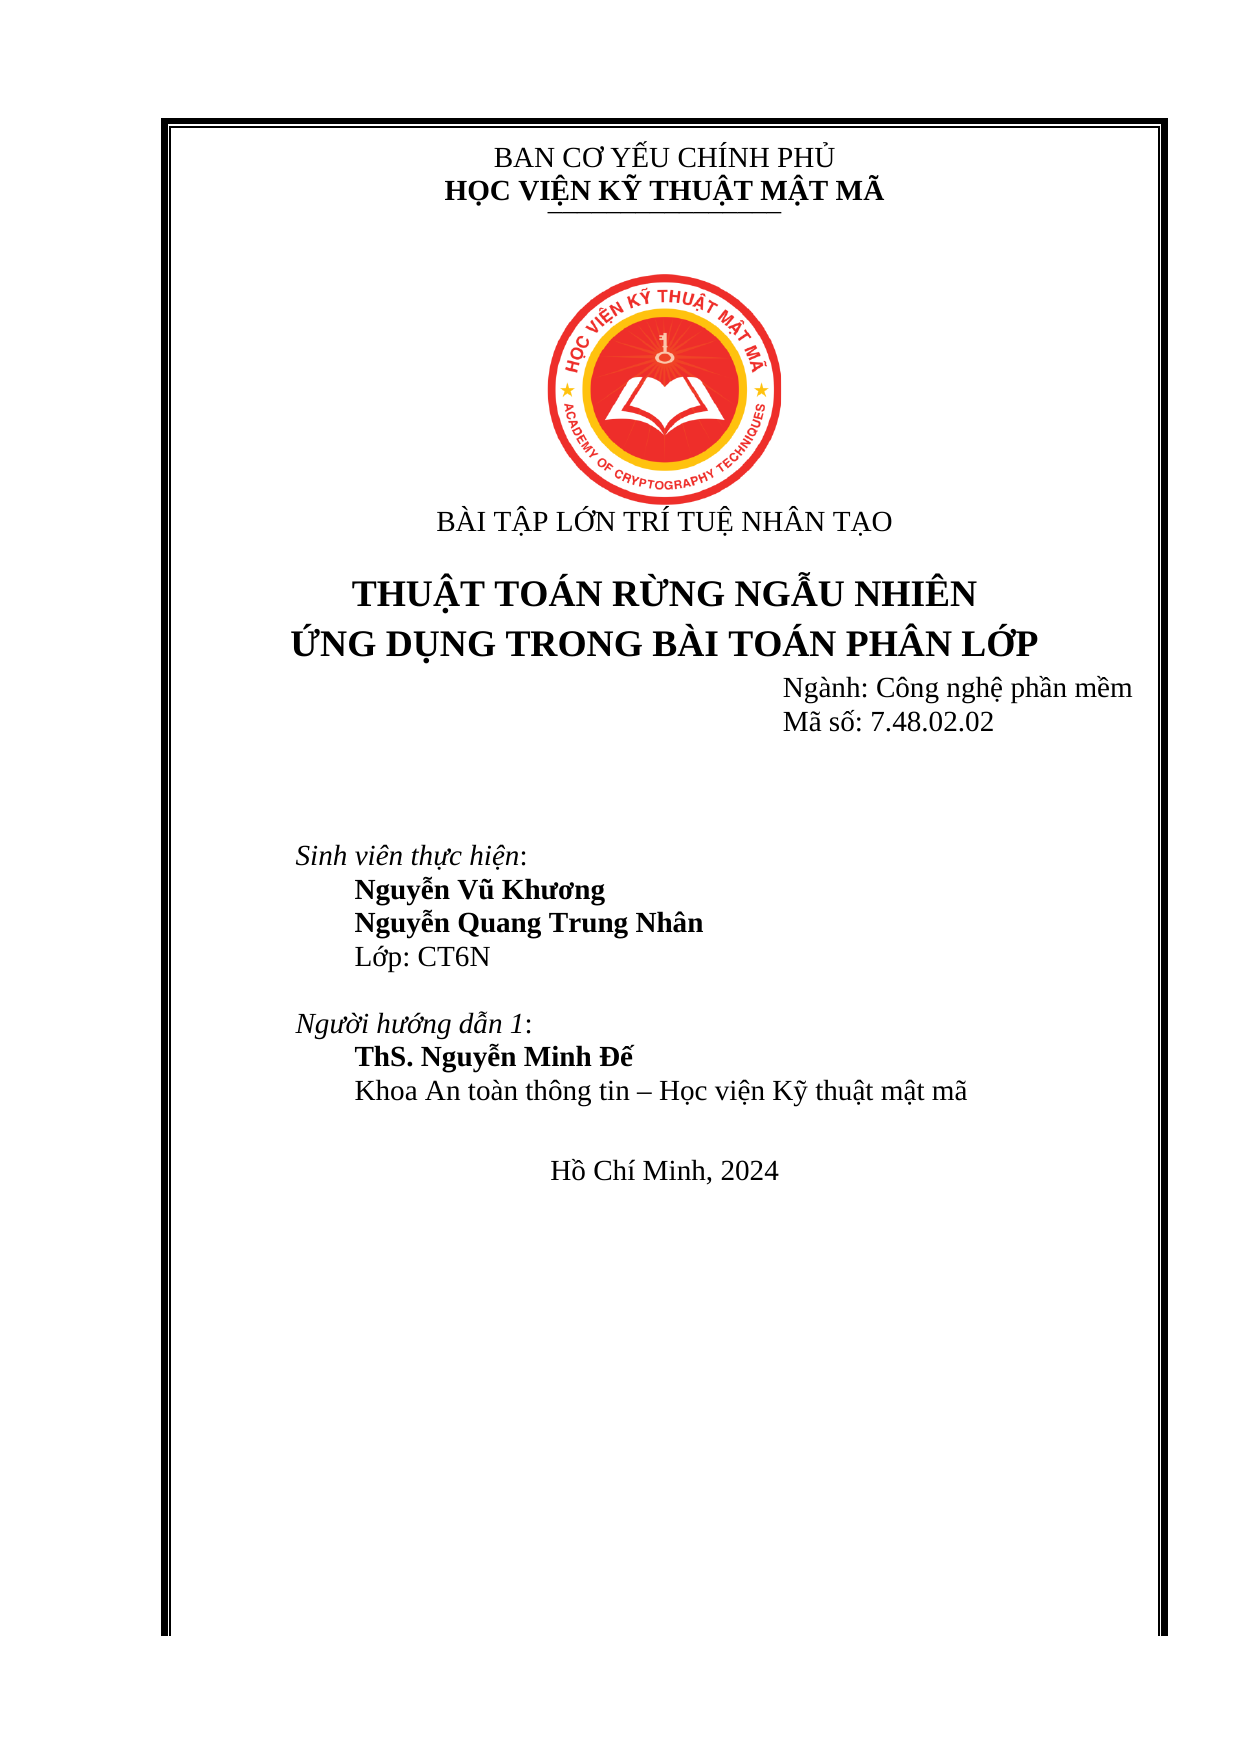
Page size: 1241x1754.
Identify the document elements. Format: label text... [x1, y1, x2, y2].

table_header BAN CƠ YẾU CHÍNH PHỦ HỌC VIỆN KỸ THUẬT MẬT MÃ ¯¯¯¯¯¯¯¯¯¯¯¯¯¯¯¯ BÀI TẬP LỚN TRÍ TUỆ NHÂN TẠO THUẬT TOÁN RỪNG NGẪU NHIÊN ỨNG DỤNG TRONG BÀI TOÁN PHÂN LỚP Ngành: Công nghệ phần mềm Mã số: 7.48.02.02 Sinh viên thực hiện: Nguyễn Vũ Khương Nguyễn Quang Trung Nhân Lớp: CT6N Người hướng dẫn 1: ThS. Nguyễn Minh Đế Khoa An toàn thông tin – Học viện Kỹ thuật mật mã Hồ Chí Minh, 2024 [171, 128, 1158, 1636]
picture [547, 274, 782, 505]
